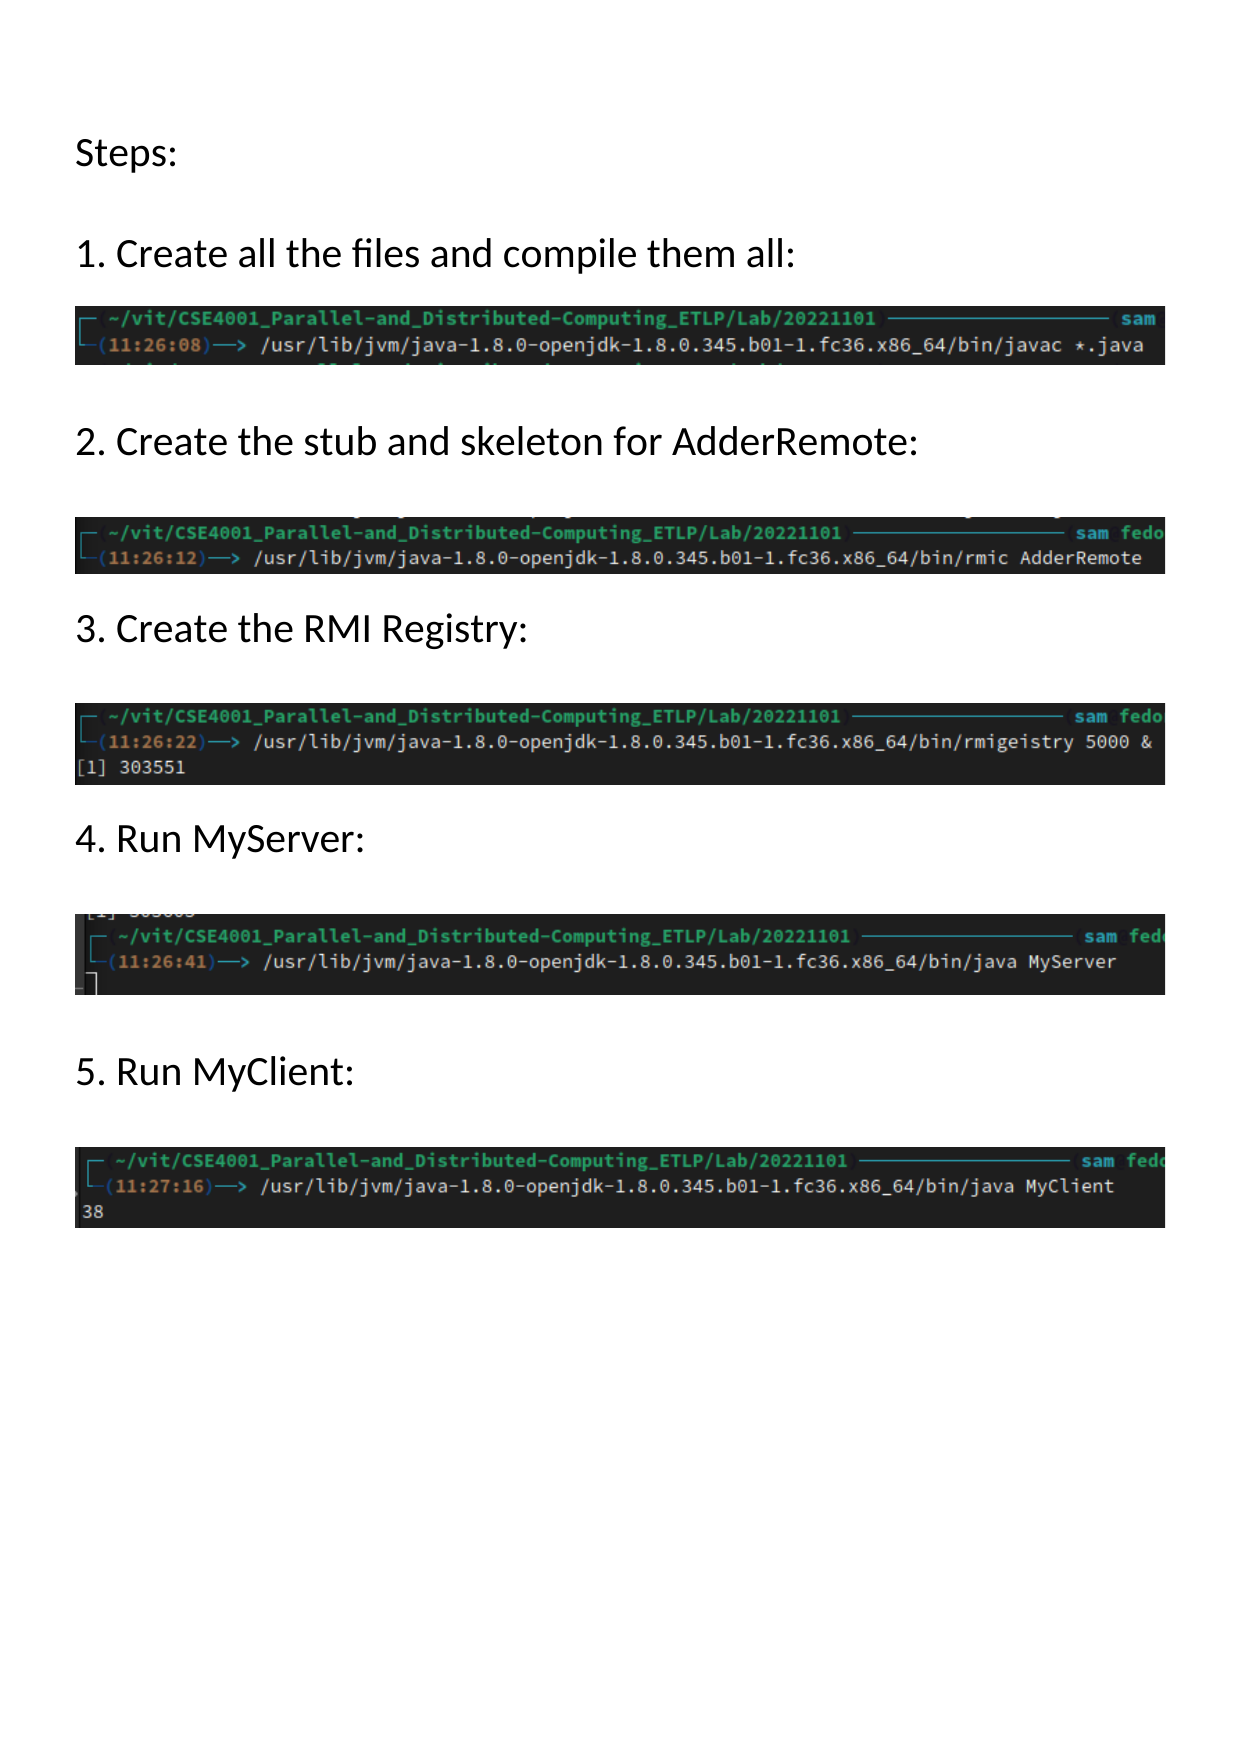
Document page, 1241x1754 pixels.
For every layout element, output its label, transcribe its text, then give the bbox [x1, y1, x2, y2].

text 1. Create all the files and compile them all: [75, 227, 1165, 278]
text 5. Run MyClient: [75, 1045, 1165, 1096]
picture [75, 703, 1166, 785]
text 3. Create the RMI Registry: [75, 602, 1165, 653]
picture [75, 517, 1166, 574]
picture [75, 1147, 1166, 1228]
text 2. Create the stub and skeleton for AdderRemote: [75, 415, 1165, 466]
picture [75, 914, 1166, 995]
text Steps: [75, 126, 1165, 177]
text 4. Run MyServer: [75, 812, 1165, 863]
picture [75, 306, 1166, 365]
